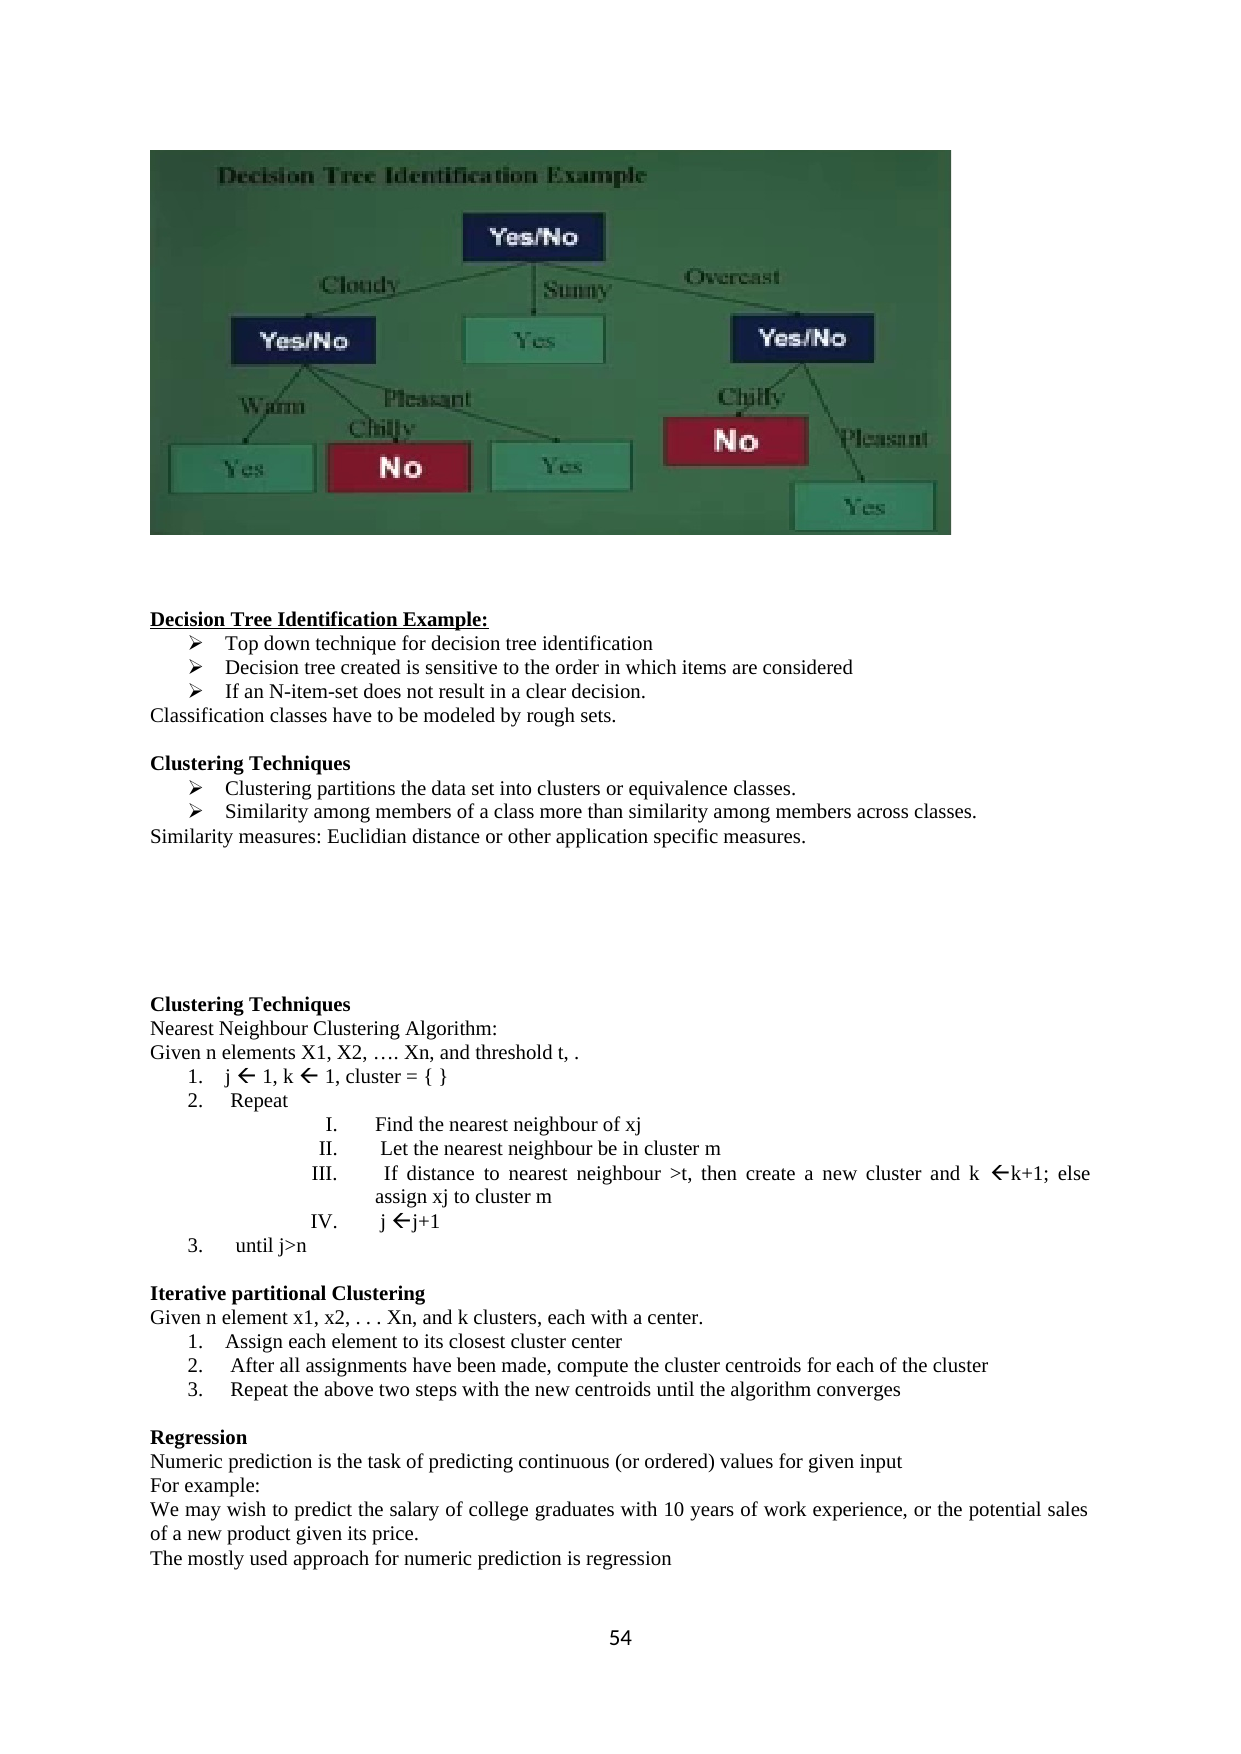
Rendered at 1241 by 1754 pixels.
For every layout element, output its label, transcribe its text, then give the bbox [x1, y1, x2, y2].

list Decision tree created is sensitive to the order in which items are considered [187, 655, 1090, 679]
list If distance to nearest neighbour >t, then create a new cluster and k k+1; else assign xj to cluster m [337, 1160, 1090, 1208]
text Nearest Neighbour Clustering Algorithm: [150, 1016, 1090, 1040]
list Top down technique for decision tree identification [187, 631, 1090, 655]
text Given n elements X1, X2, …. Xn, and threshold t, . [150, 1040, 1090, 1064]
text Iterative partitional Clustering [150, 1281, 1090, 1305]
text Given n element x1, x2, . . . Xn, and k clusters, each with a center. [150, 1305, 1090, 1329]
list Similarity among members of a class more than similarity among members across classes. [187, 799, 1090, 823]
text Clustering Techniques [150, 751, 1090, 775]
text Decision Tree Identification Example: [150, 607, 1090, 631]
list Assign each element to its closest cluster center [187, 1329, 1090, 1353]
list If an N-item-set does not result in a clear decision. [187, 679, 1090, 703]
text Clustering Techniques [150, 992, 1090, 1016]
text The mostly used approach for numeric prediction is regression [150, 1545, 1090, 1569]
list After all assignments have been made, compute the cluster centroids for each of the cluster [187, 1353, 1090, 1377]
text For example: [150, 1473, 1090, 1497]
text Similarity measures: Euclidian distance or other application specific measures. [150, 823, 1090, 848]
text Regression [150, 1425, 1090, 1449]
list Find the nearest neighbour of xj [337, 1112, 1090, 1136]
text We may wish to predict the salary of college graduates with 10 years of work experience, or the potential sales of a new product given its price. [150, 1497, 1090, 1545]
list j j+1 [337, 1208, 1090, 1233]
list Repeat [187, 1088, 1090, 1112]
text Classification classes have to be modeled by rough sets. [150, 703, 1090, 727]
list j 1, k 1, cluster = { } [187, 1064, 1090, 1088]
list Let the nearest neighbour be in cluster m [337, 1136, 1090, 1160]
list Repeat the above two steps with the new centroids until the algorithm converges [187, 1377, 1090, 1401]
picture [150, 150, 952, 535]
list until j>n [187, 1233, 1090, 1257]
text Numeric prediction is the task of predicting continuous (or ordered) values for given input [150, 1449, 1090, 1473]
list Clustering partitions the data set into clusters or equivalence classes. [187, 775, 1090, 799]
